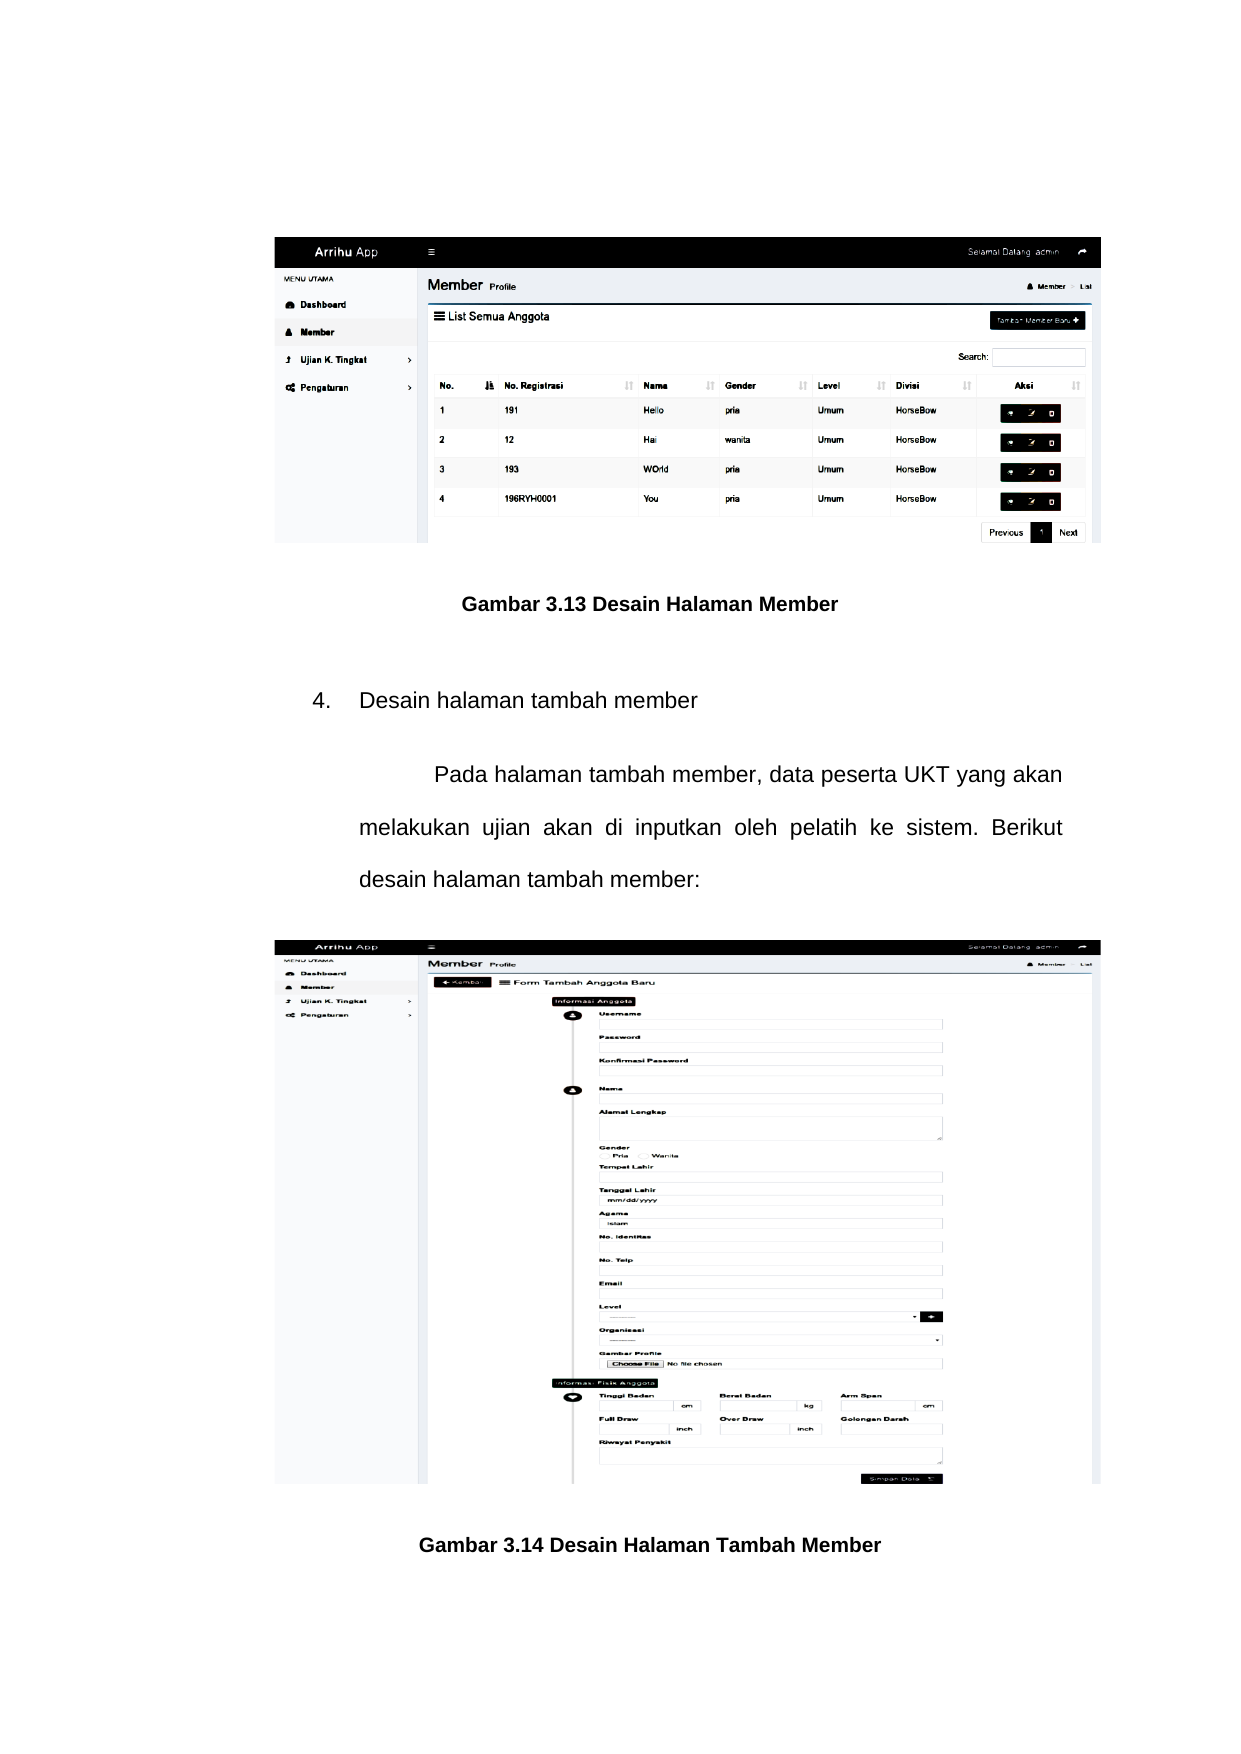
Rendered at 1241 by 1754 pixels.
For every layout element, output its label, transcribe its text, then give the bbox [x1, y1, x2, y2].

text Pada halaman tambah member, data peserta UKT yang akan melakukan ujian akan di inputkan oleh pelatih ke sistem. Berikut desain halaman tambah member: [359, 761, 1063, 893]
list Desain halaman tambah member [312, 687, 1063, 714]
picture [274, 237, 1101, 543]
text Gambar 3.13 Desain Halaman Member [237, 592, 1063, 616]
text Gambar 3.14 Desain Halaman Tambah Member [237, 1533, 1063, 1557]
picture [274, 940, 1101, 1484]
